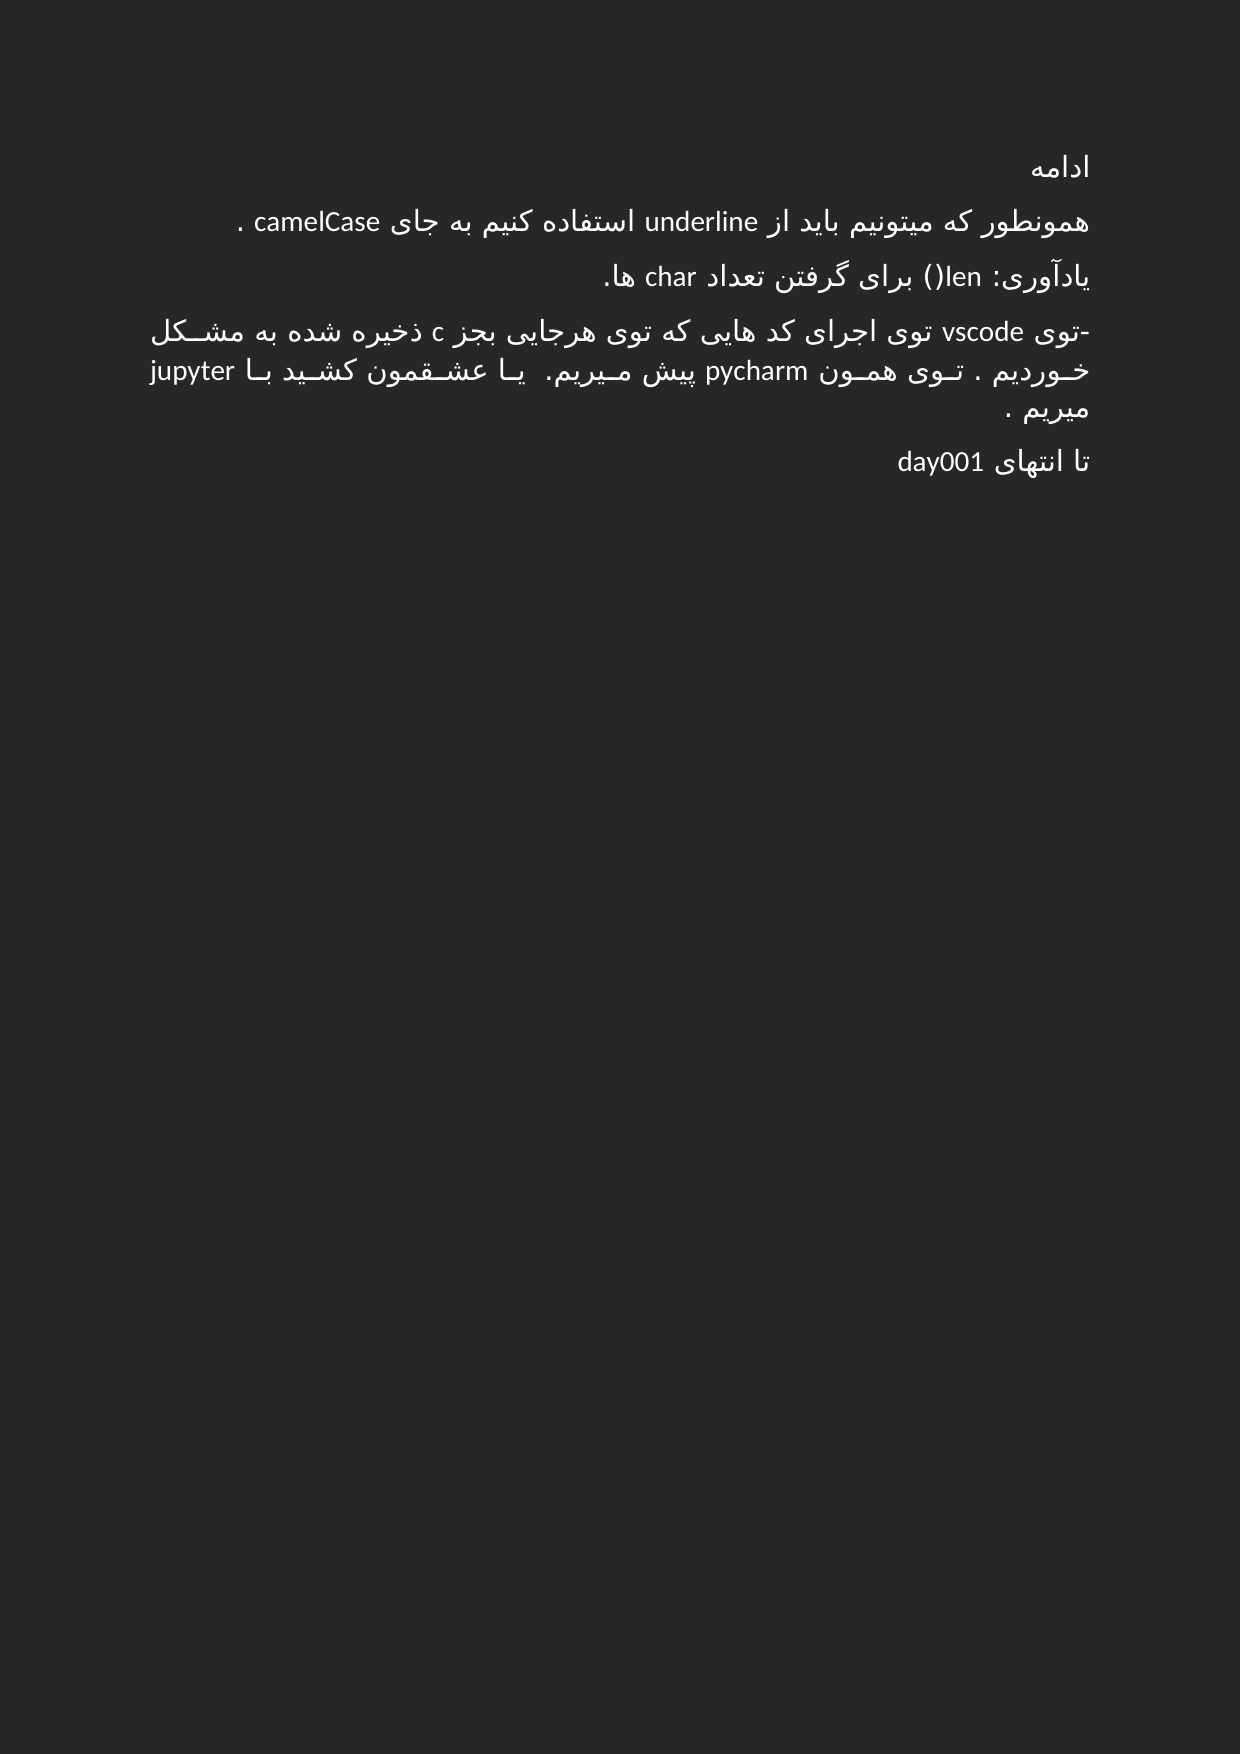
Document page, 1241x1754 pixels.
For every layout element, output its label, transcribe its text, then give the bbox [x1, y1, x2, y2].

text یادآوری: len() برای گرفتن تعداد char ها. [150, 258, 1090, 294]
text همونطور که میتونیم باید از underline استفاده کنیم به جای camelCase . [150, 203, 1090, 239]
text تا انتهای day001 [150, 443, 1090, 479]
text ادامه [150, 150, 1090, 184]
text -توی vscode توی اجرای کد هایی که توی هرجایی بجز c ذخیره شده به مشکل خوردیم . توی همون pycharm پیش میریم. یا عشقمون کشید با jupyter میریم . [150, 313, 1090, 424]
